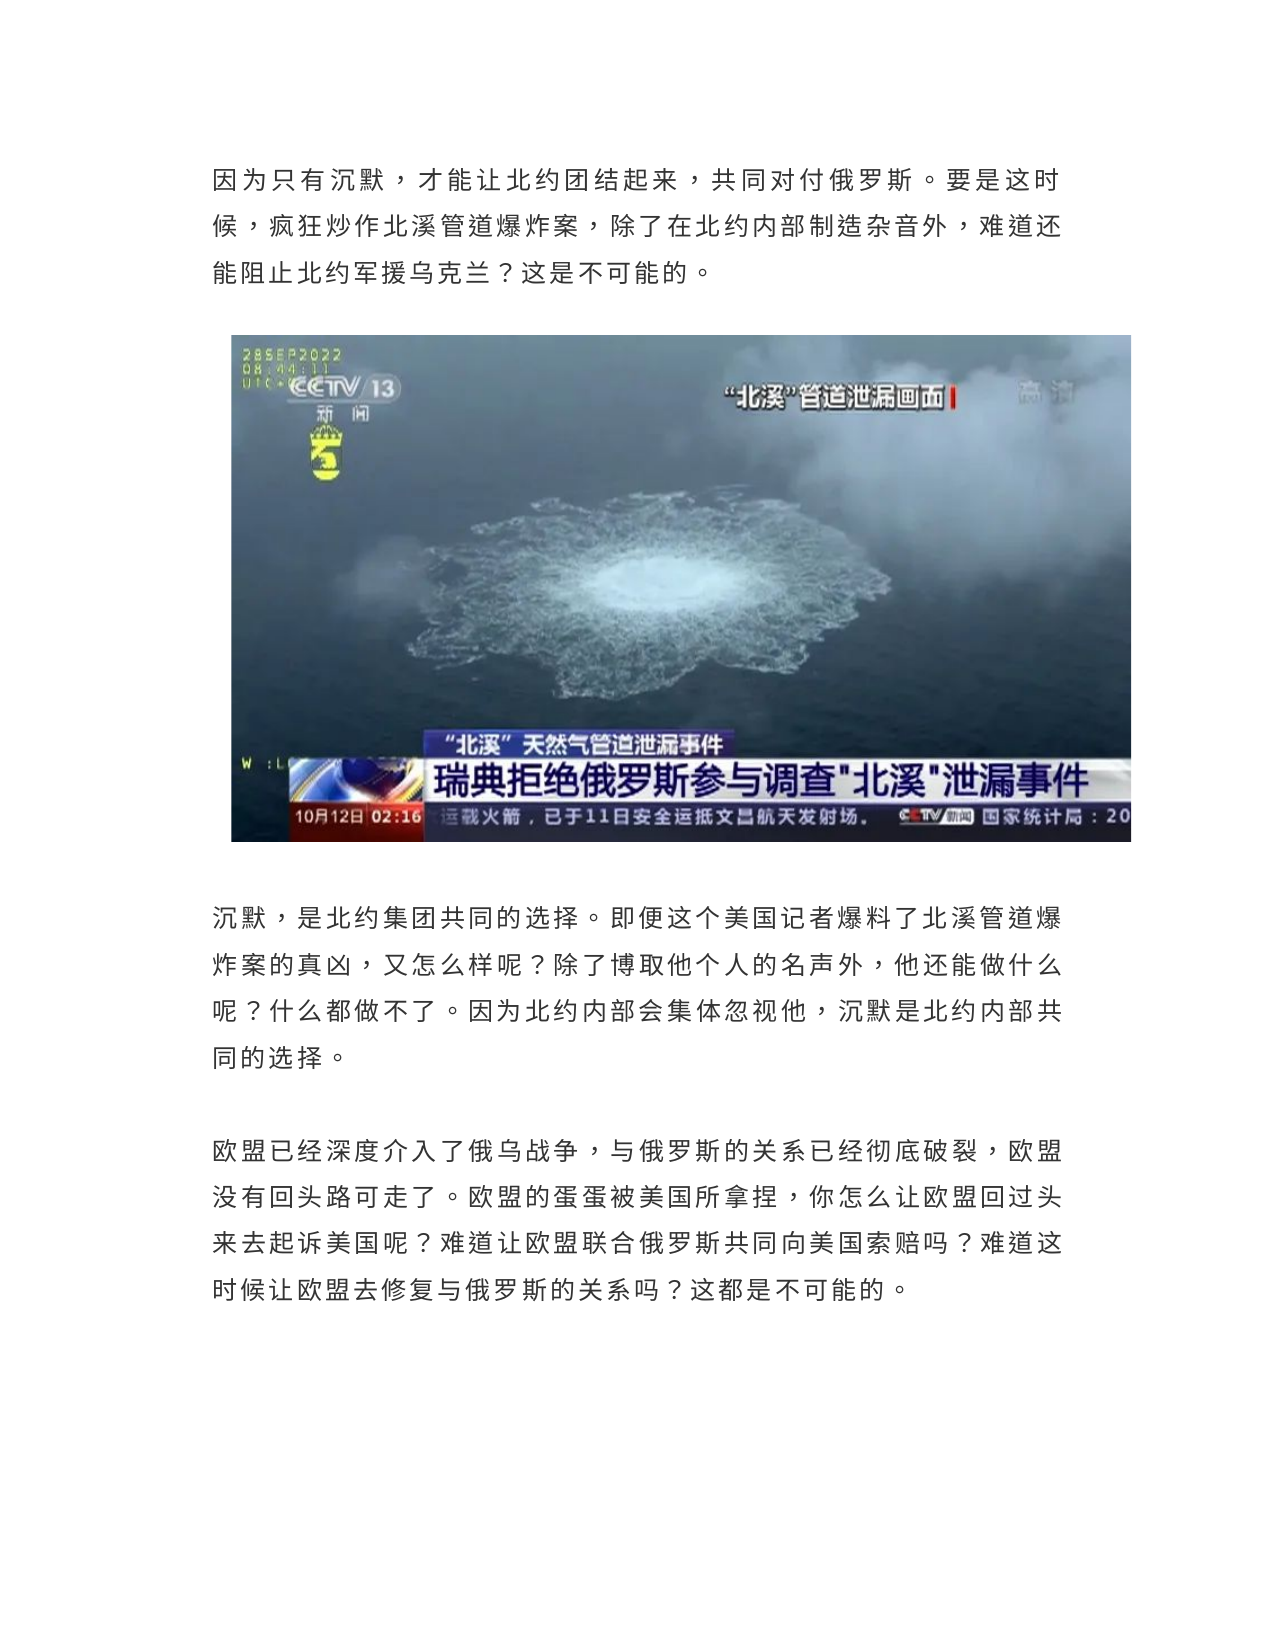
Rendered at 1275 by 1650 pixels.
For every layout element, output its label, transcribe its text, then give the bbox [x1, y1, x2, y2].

text 因为只有沉默，才能让北约团结起来，共同对付俄罗斯。要是这时候，疯狂炒作北溪管道爆炸案，除了在北约内部制造杂音外，难道还能阻止北约军援乌克兰？这是不可能的。 [212, 150, 1062, 289]
picture [231, 335, 1132, 842]
text 欧盟已经深度介入了俄乌战争，与俄罗斯的关系已经彻底破裂，欧盟没有回头路可走了。欧盟的蛋蛋被美国所拿捏，你怎么让欧盟回过头来去起诉美国呢？难道让欧盟联合俄罗斯共同向美国索赔吗？难道这时候让欧盟去修复与俄罗斯的关系吗？这都是不可能的。 [212, 1121, 1062, 1307]
text 沉默，是北约集团共同的选择。即便这个美国记者爆料了北溪管道爆炸案的真凶，又怎么样呢？除了博取他个人的名声外，他还能做什么呢？什么都做不了。因为北约内部会集体忽视他，沉默是北约内部共同的选择。 [212, 888, 1062, 1074]
